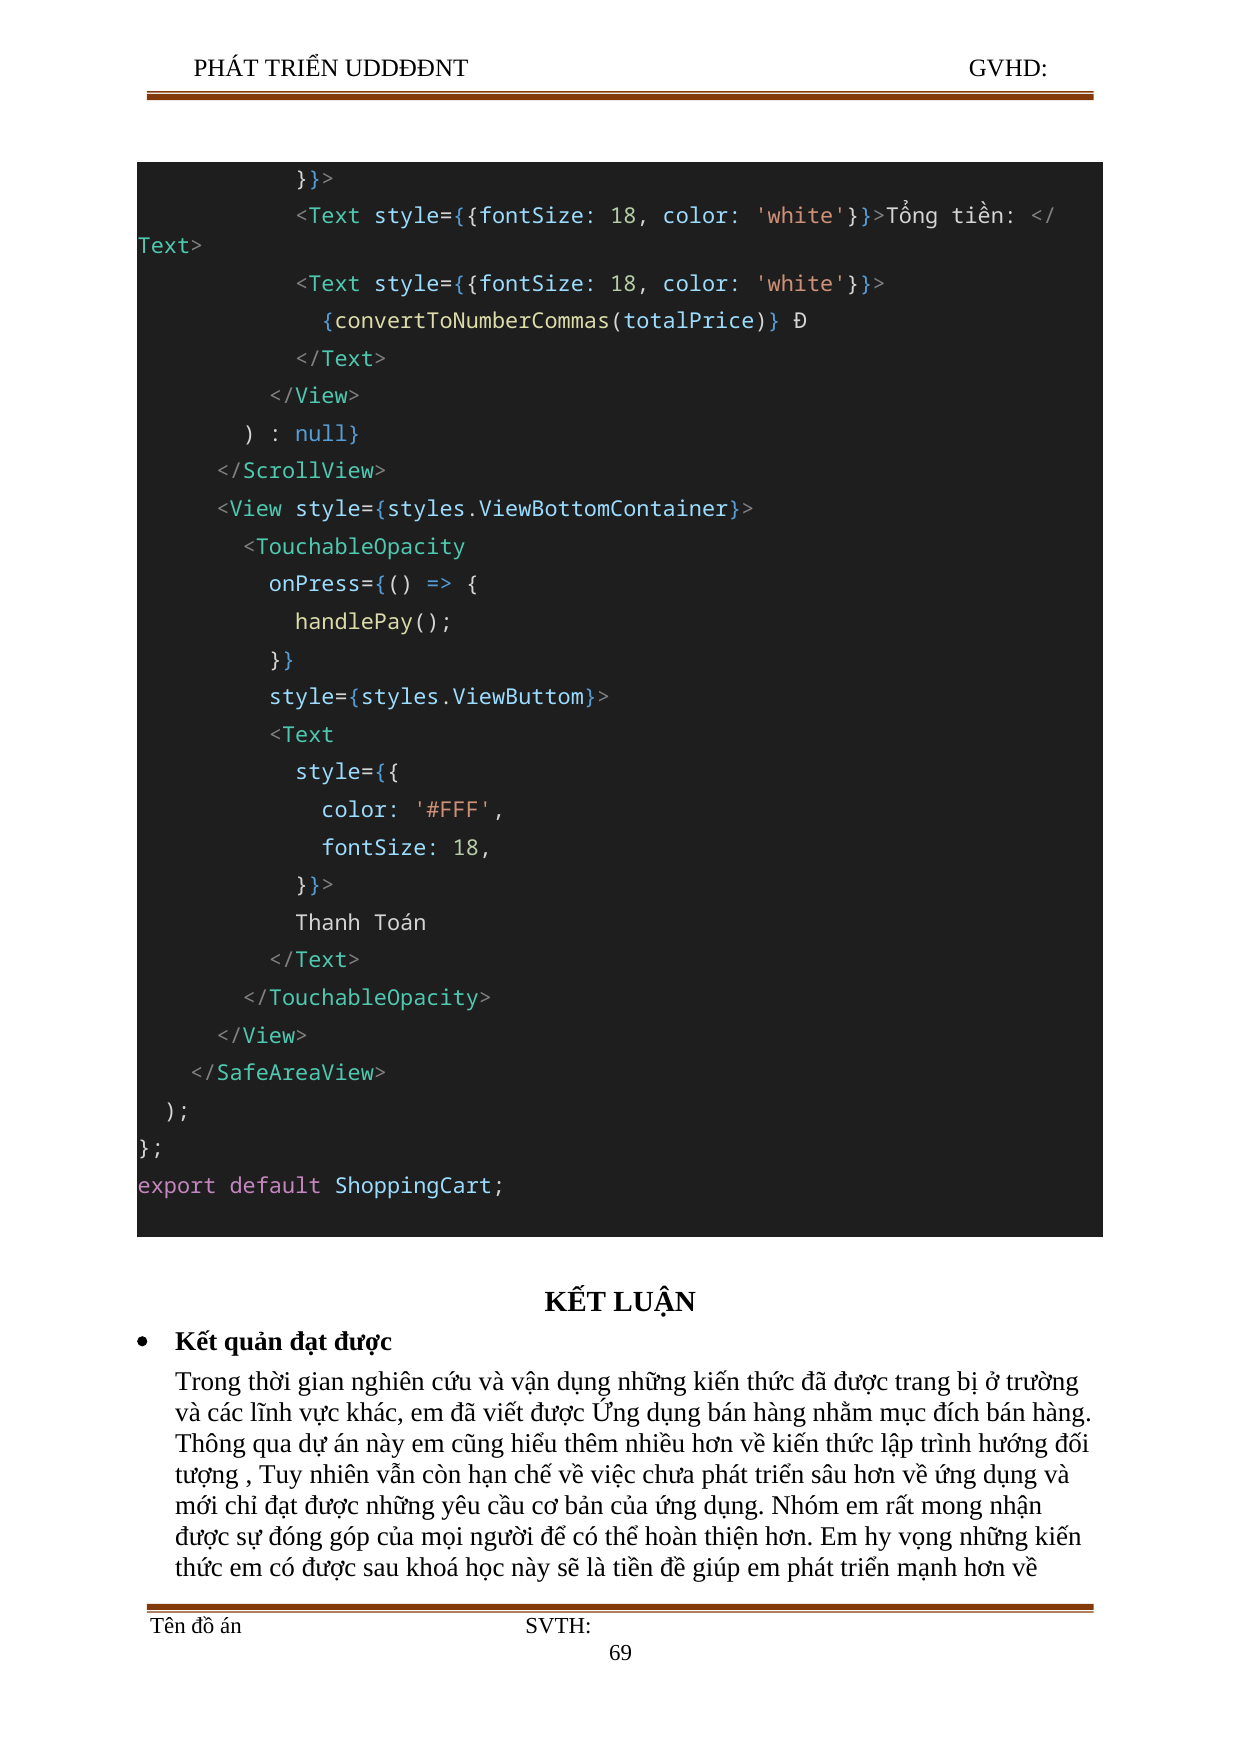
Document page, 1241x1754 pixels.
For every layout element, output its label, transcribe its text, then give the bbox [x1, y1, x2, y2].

text </SafeAreaView> [137, 1057, 1103, 1087]
text }; [137, 1132, 1103, 1162]
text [175, 1364, 1103, 1583]
text <TouchableOpacity [137, 531, 1103, 561]
text <Text style={{fontSize: 18, color: 'white'}}> [137, 267, 1103, 297]
text </View> [137, 1019, 1103, 1049]
text </TouchableOpacity> [137, 982, 1103, 1012]
text fontSize: 18, [137, 832, 1103, 861]
text Thanh Toán [137, 907, 1103, 937]
text </Text> [137, 343, 1103, 372]
text export default ShoppingCart; [137, 1170, 1103, 1200]
list Kết quản đạt được [137, 1326, 1103, 1357]
text {convertToNumberCommas(totalPrice)} Đ [137, 305, 1103, 335]
text <Text style={{fontSize: 18, color: 'white'}}>Tổng tiền: </Text> [137, 200, 1103, 260]
text style={{ [137, 756, 1103, 786]
text }}> [137, 869, 1103, 899]
text </ScrollView> [137, 456, 1103, 485]
text color: '#FFF', [137, 794, 1103, 824]
text }} [137, 643, 1103, 673]
text </Text> [137, 944, 1103, 974]
text <Text [137, 719, 1103, 748]
text ); [137, 1095, 1103, 1124]
text handlePay(); [137, 606, 1103, 636]
text onPress={() => { [137, 568, 1103, 598]
text style={styles.ViewButtom}> [137, 681, 1103, 711]
text }}> [137, 162, 1103, 192]
text <View style={styles.ViewBottomContainer}> [137, 493, 1103, 523]
text </View> [137, 380, 1103, 410]
text ) : null} [137, 418, 1103, 448]
text KẾT LUẬN [137, 1284, 1103, 1318]
